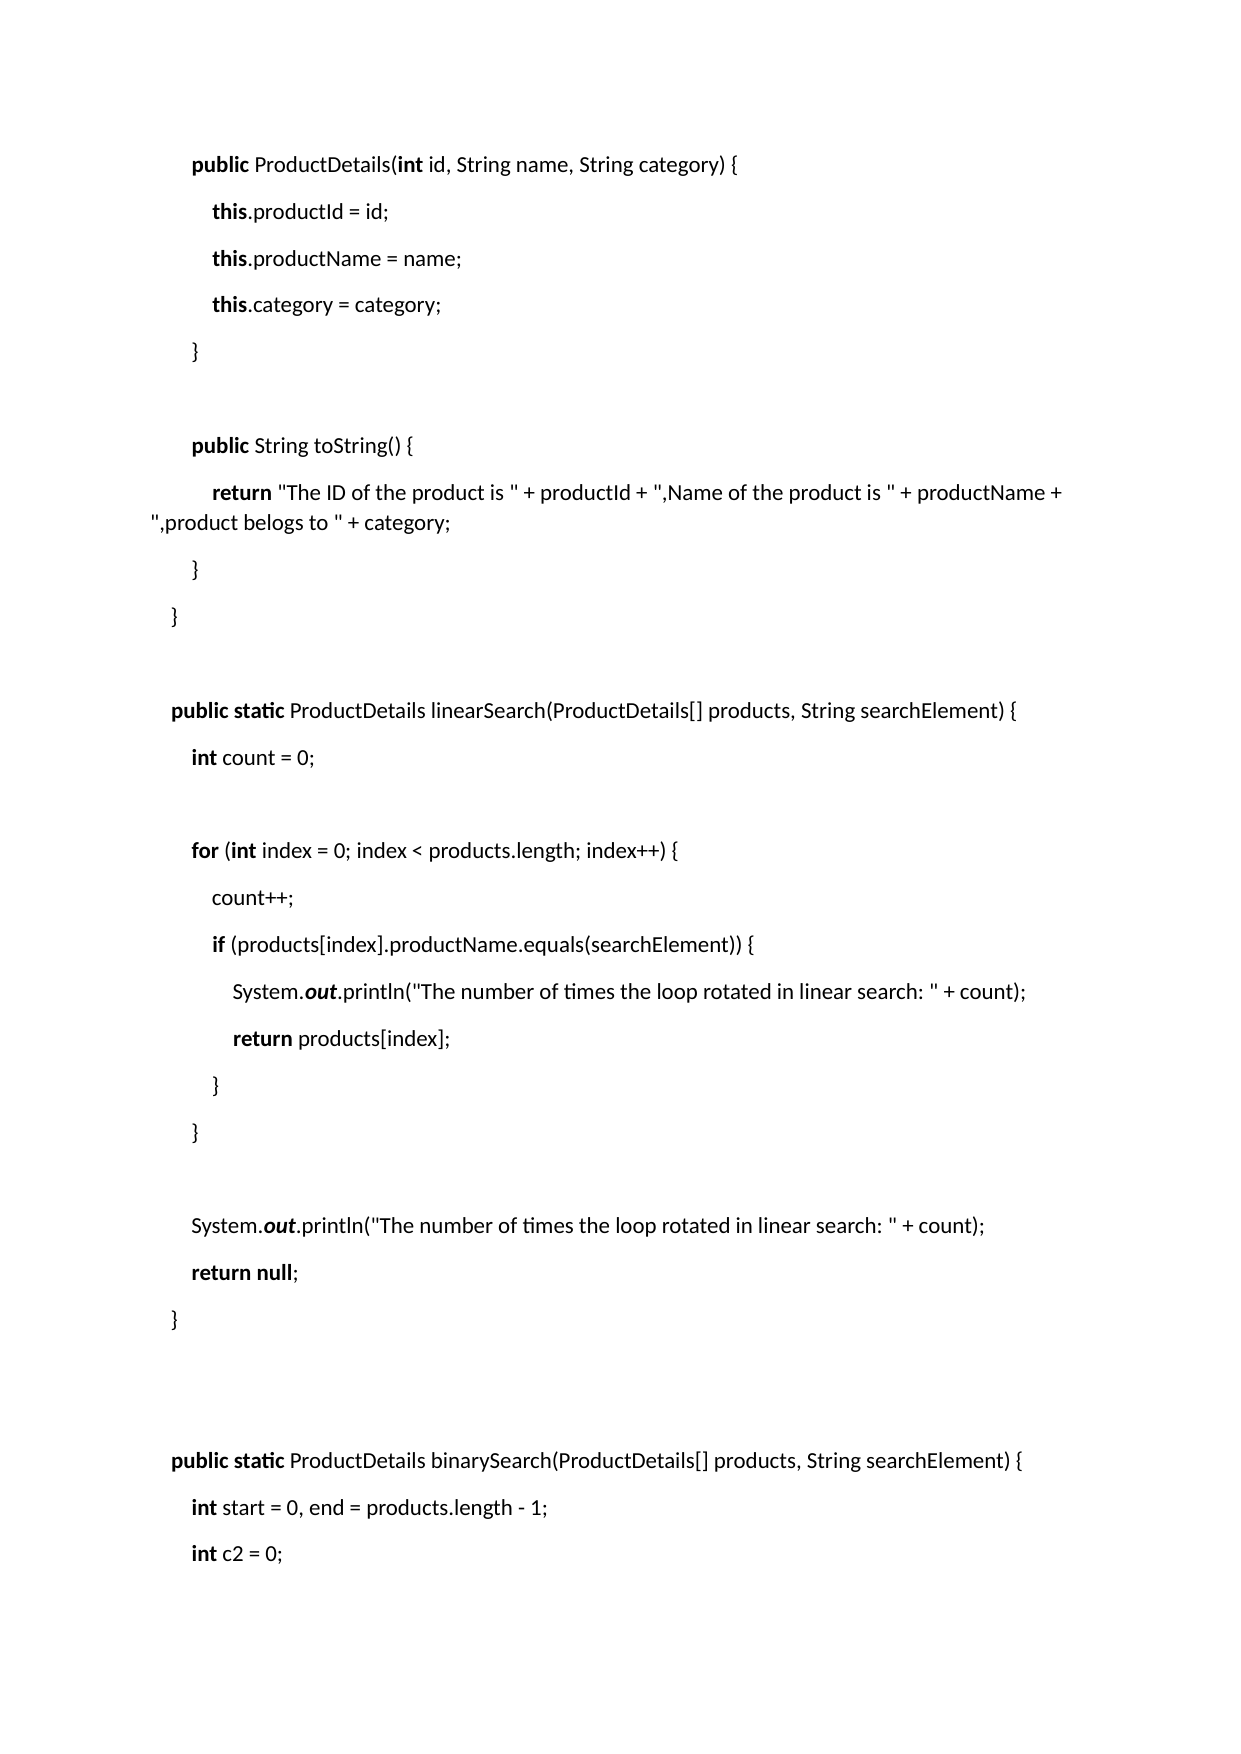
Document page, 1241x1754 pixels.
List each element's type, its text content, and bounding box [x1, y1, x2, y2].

text } [150, 1305, 1090, 1333]
text int start = 0, end = products.length - 1; [150, 1493, 1090, 1521]
text return products[index]; [150, 1024, 1090, 1052]
text public static ProductDetails binarySearch(ProductDetails[] products, String searchElement) { [150, 1446, 1090, 1474]
text return null; [150, 1258, 1090, 1286]
text count++; [150, 883, 1090, 911]
text this.productName = name; [150, 244, 1090, 272]
text public static ProductDetails linearSearch(ProductDetails[] products, String searchElement) { [150, 696, 1090, 724]
text } [150, 337, 1090, 366]
text System.out.println("The number of times the loop rotated in linear search: " + count); [150, 977, 1090, 1005]
text if (products[index].productName.equals(searchElement)) { [150, 930, 1090, 958]
text } [150, 555, 1090, 583]
text int c2 = 0; [150, 1539, 1090, 1568]
text System.out.println("The number of times the loop rotated in linear search: " + count); [150, 1211, 1090, 1239]
text return "The ID of the product is " + productId + ",Name of the product is " + productName + ",product belogs to " + category; [150, 478, 1090, 536]
text for (int index = 0; index < products.length; index++) { [150, 836, 1090, 864]
text public String toString() { [150, 431, 1090, 459]
text public ProductDetails(int id, String name, String category) { [150, 150, 1090, 178]
text } [150, 1118, 1090, 1146]
text int count = 0; [150, 743, 1090, 771]
text this.category = category; [150, 291, 1090, 319]
text } [150, 1071, 1090, 1099]
text } [150, 602, 1090, 630]
text this.productId = id; [150, 197, 1090, 225]
